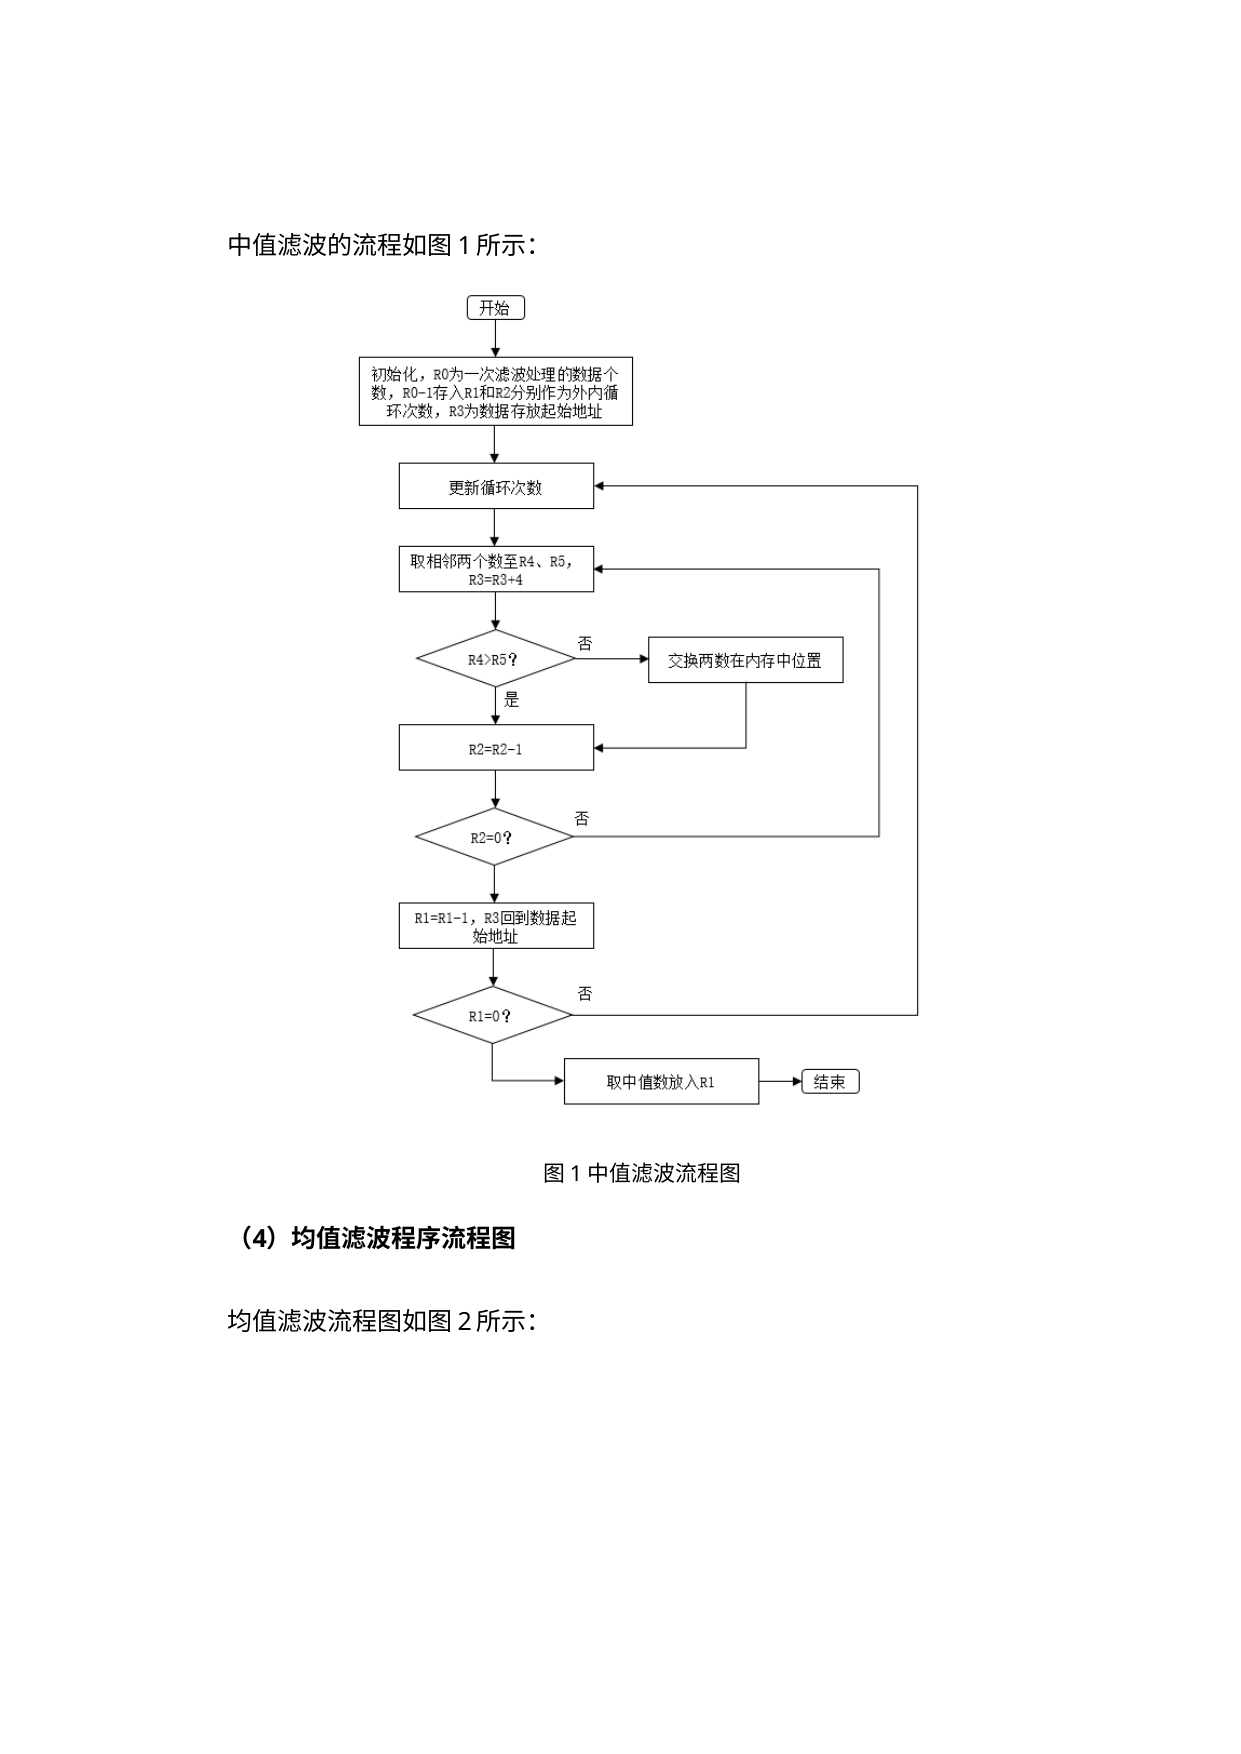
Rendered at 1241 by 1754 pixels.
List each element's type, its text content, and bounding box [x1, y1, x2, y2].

text 图1 中值滤波流程图 [177, 1156, 1063, 1188]
text 均值滤波流程图如图2所示： [177, 1287, 1063, 1352]
text 中值滤波的流程如图1所示： [177, 211, 1063, 276]
picture [333, 293, 957, 1110]
text （4）均值滤波程序流程图 [177, 1204, 1063, 1269]
